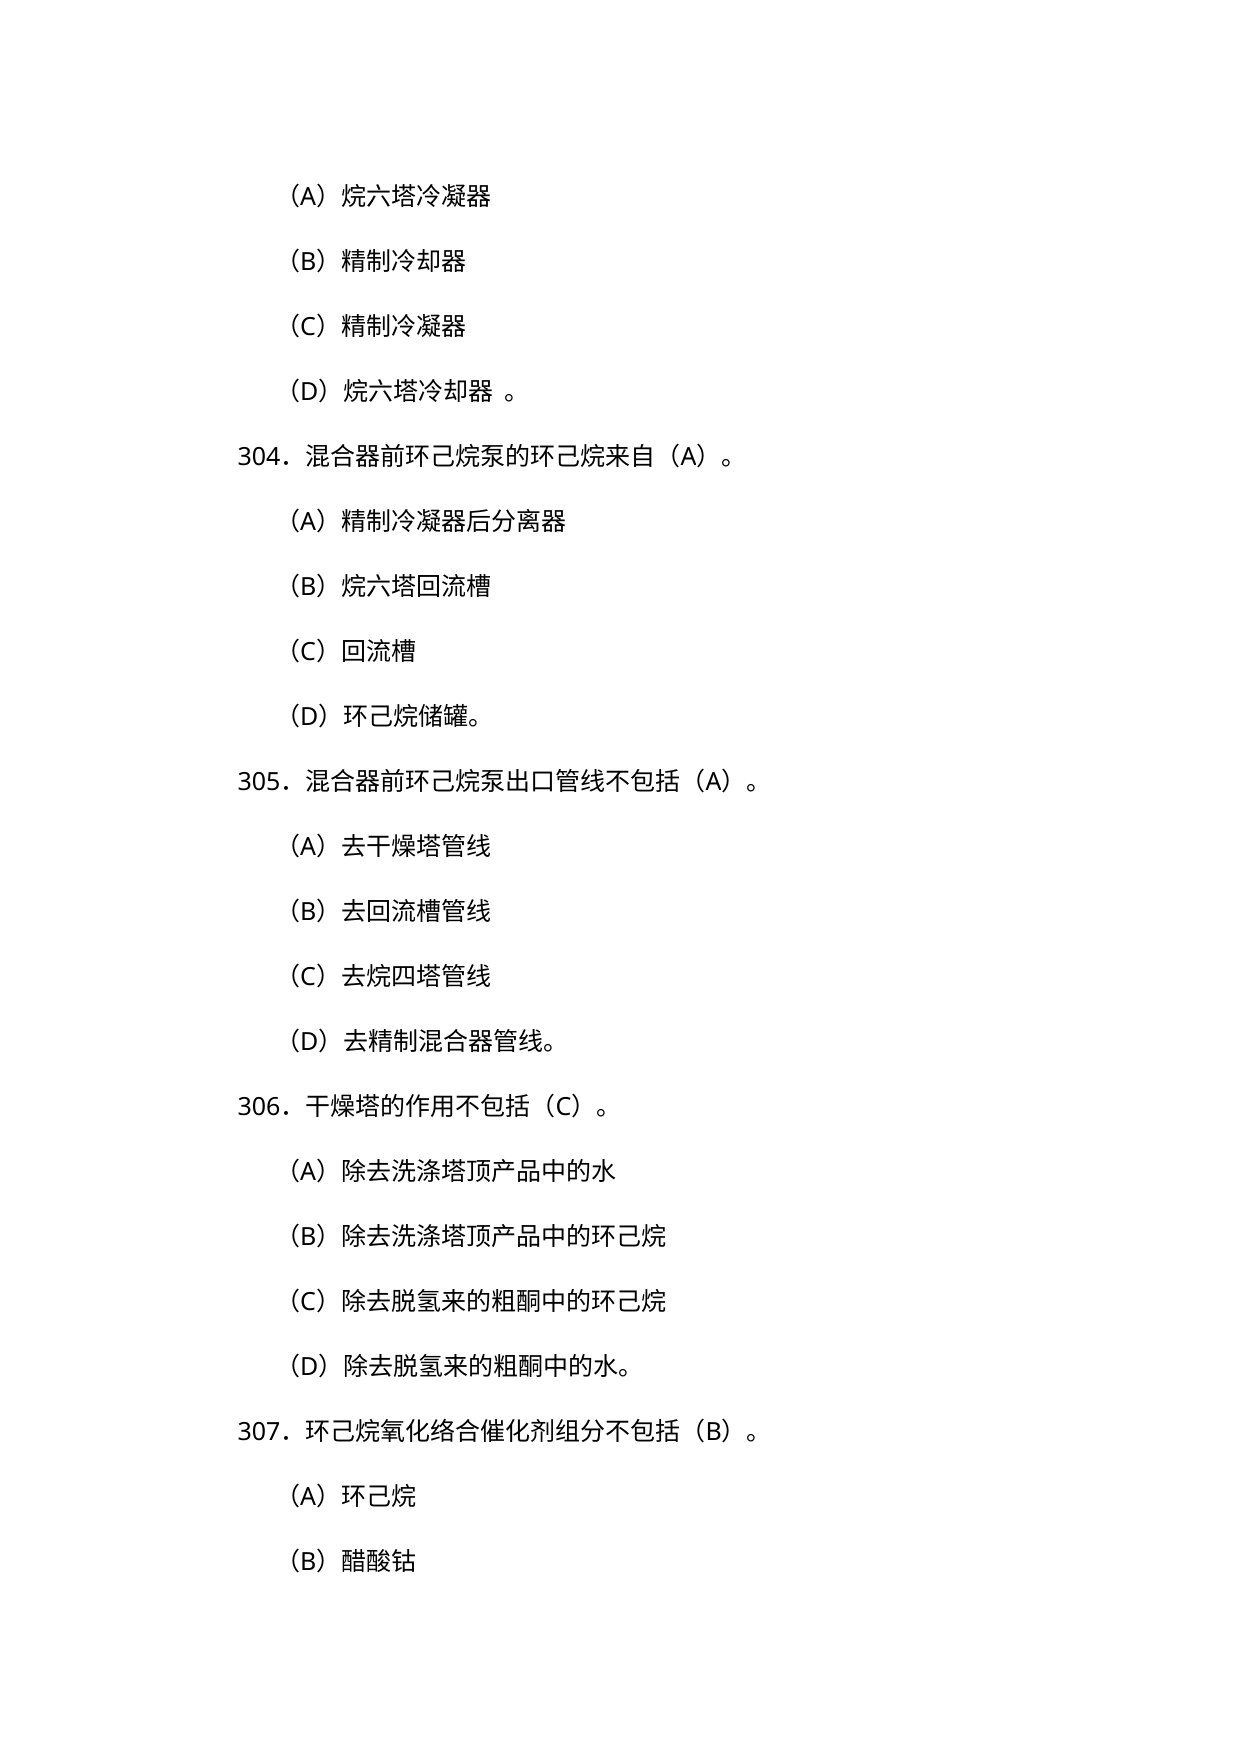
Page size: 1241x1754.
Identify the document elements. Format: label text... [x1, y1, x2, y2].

list 干燥塔的作用不包括（C）。 [187, 1072, 1053, 1137]
text （D）除去脱氢来的粗酮中的水。 [231, 1332, 1053, 1397]
text （B）精制冷却器 [275, 227, 1053, 292]
text （C）去烷四塔管线 [231, 942, 1053, 1007]
text （A）烷六塔冷凝器 [275, 162, 1053, 227]
list 环己烷氧化络合催化剂组分不包括（B）。 [187, 1397, 1053, 1462]
text （C）精制冷凝器 [231, 292, 1053, 357]
text （C）除去脱氢来的粗酮中的环己烷 [231, 1267, 1053, 1332]
text （A）环己烷 [231, 1462, 1053, 1527]
text （D）去精制混合器管线。 [231, 1007, 1053, 1072]
text （A）除去洗涤塔顶产品中的水 [231, 1137, 1053, 1202]
list 混合器前环己烷泵的环己烷来自（A）。 [187, 422, 1053, 487]
text （B）醋酸钴 [231, 1527, 1053, 1592]
list 混合器前环己烷泵出口管线不包括（A）。 [187, 747, 1053, 812]
text （D）环己烷储罐。 [231, 682, 1053, 747]
text （B）去回流槽管线 [231, 877, 1053, 942]
text （C）回流槽 [231, 617, 1053, 682]
text （A）去干燥塔管线 [231, 812, 1053, 877]
text （A）精制冷凝器后分离器 [231, 487, 1053, 552]
text （B）烷六塔回流槽 [231, 552, 1053, 617]
text （B）除去洗涤塔顶产品中的环己烷 [231, 1202, 1053, 1267]
text （D）烷六塔冷却器 。 [231, 357, 1053, 422]
